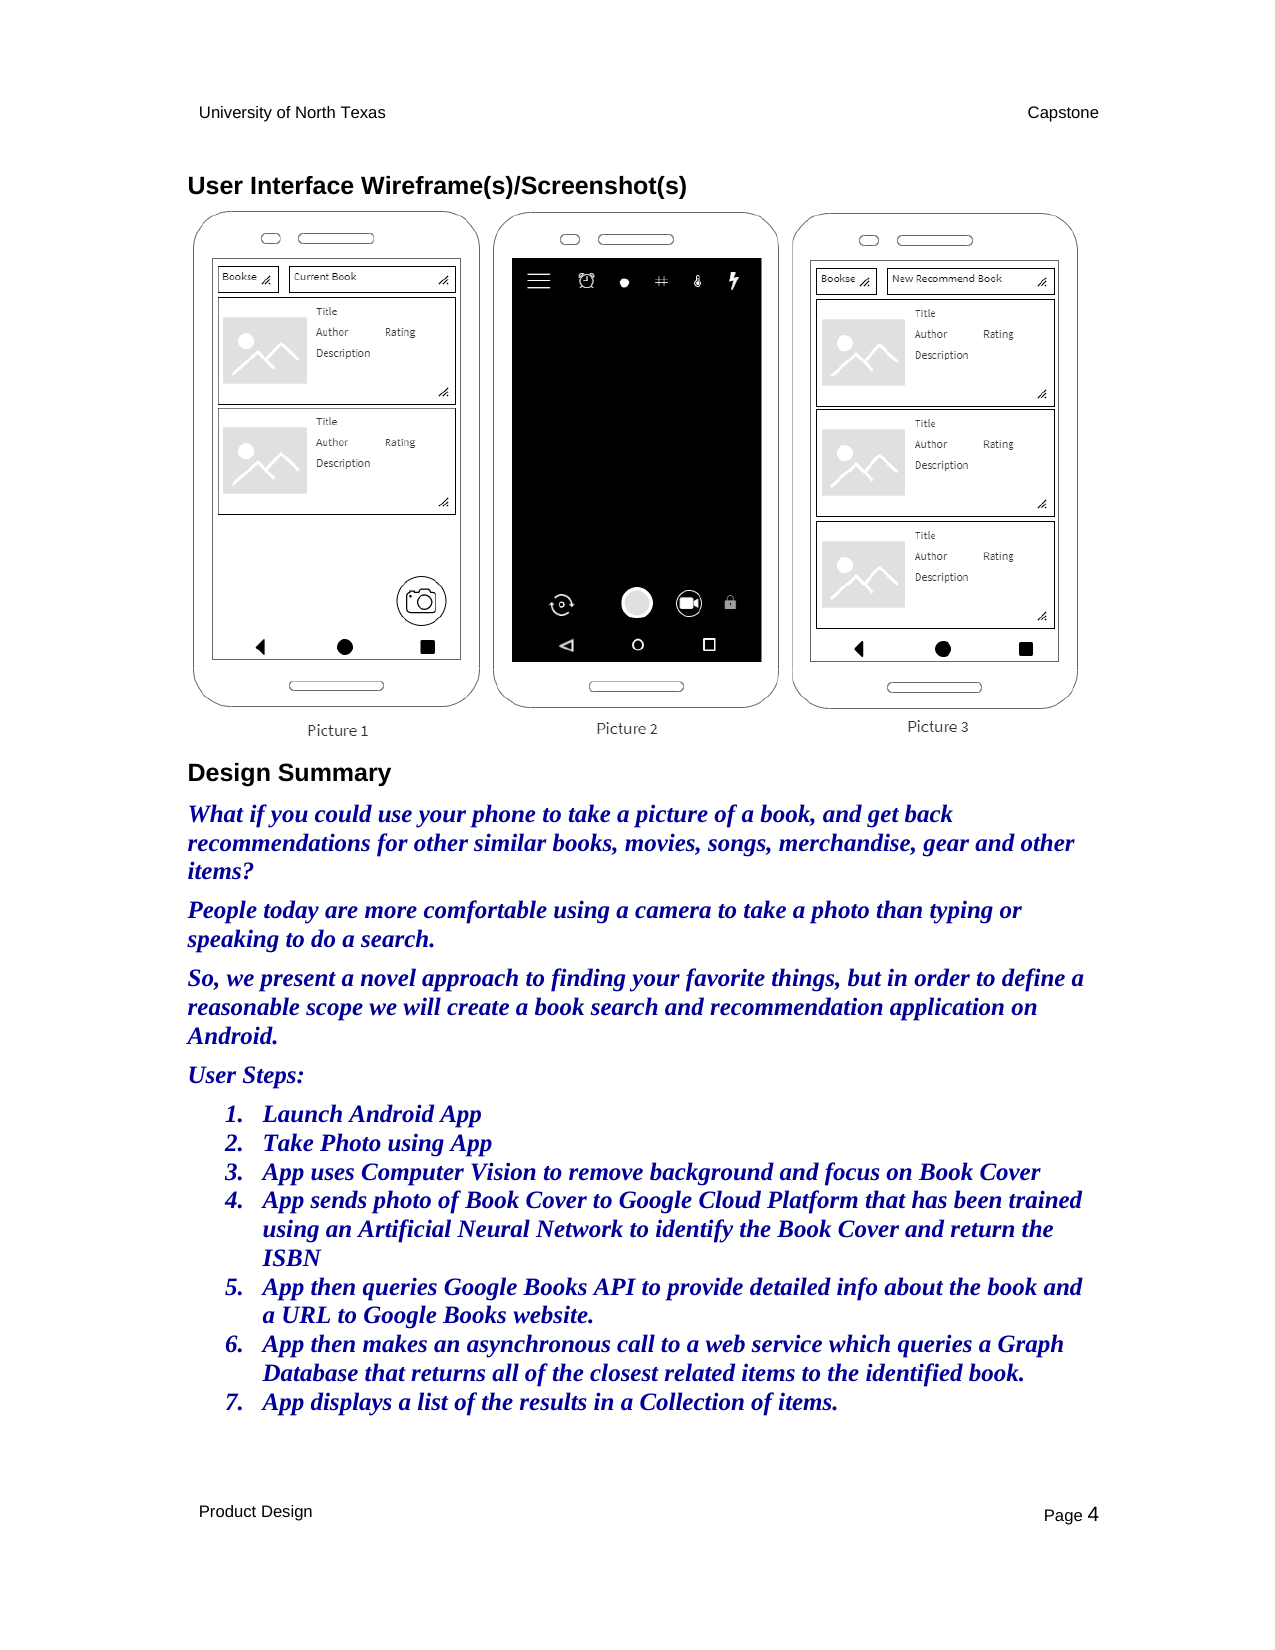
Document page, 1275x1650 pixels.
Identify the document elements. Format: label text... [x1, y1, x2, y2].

text People today are more comfortable using a camera to take a photo than typing or speaking to do a search. [187, 896, 1087, 953]
list App then makes an asynchronous call to a web service which queries a Graph Database that returns all of the closest related items to the identified book. [225, 1329, 1087, 1387]
list App then queries Google Books API to provide detailed info about the book and a URL to Google Books website. [225, 1272, 1087, 1329]
list App uses Computer Vision to remove background and focus on Book Cover [225, 1157, 1087, 1186]
text So, we present a novel approach to finding your favorite things, but in order to define a reasonable scope we will create a book search and recommendation application on Android. [187, 963, 1087, 1050]
list Launch Android App [225, 1099, 1087, 1128]
picture [187, 199, 1088, 746]
list App displays a list of the results in a Collection of items. [225, 1387, 1087, 1416]
text User Steps: [187, 1060, 1087, 1089]
subtitle User Interface Wireframe(s)/Screenshot(s) [187, 171, 1087, 199]
list Take Photo using App [225, 1128, 1087, 1157]
text What if you could use your phone to take a picture of a book, and get back recommendations for other similar books, movies, songs, merchandise, gear and other items? [187, 799, 1087, 885]
list App sends photo of Book Cover to Google Cloud Platform that has been trained using an Artificial Neural Network to identify the Book Cover and return the ISBN [225, 1186, 1087, 1272]
subtitle Design Summary [187, 758, 1087, 786]
